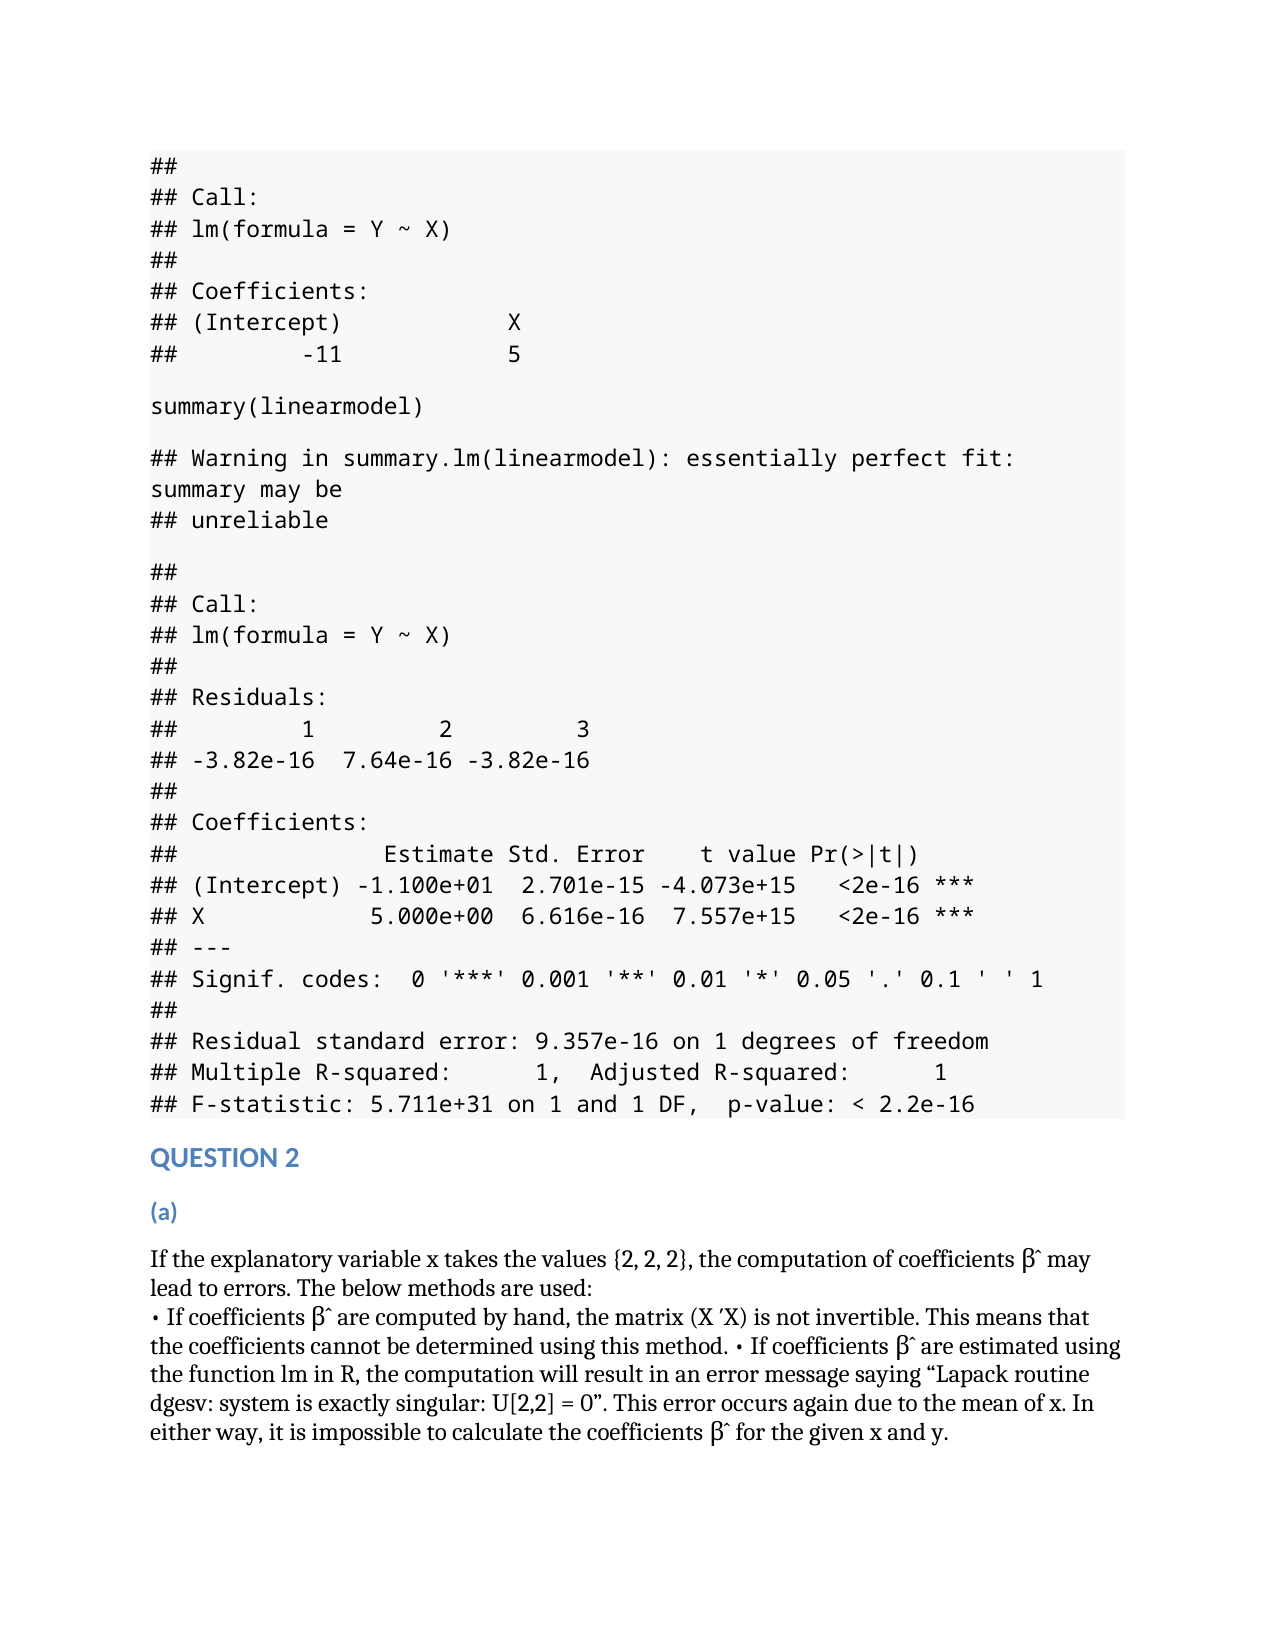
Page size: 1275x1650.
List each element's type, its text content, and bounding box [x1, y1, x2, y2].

text ## ## Call: ## lm(formula = Y ~ X) ## ## Coefficients: ## (Intercept) X ## -11 5 [150, 150, 1125, 369]
subtitle (a) [150, 1196, 1125, 1227]
text ## Warning in summary.lm(linearmodel): essentially perfect fit: summary may be ## unreliable [150, 442, 1125, 535]
text summary(linearmodel) [150, 389, 1125, 421]
text If the explanatory variable x takes the values {2, 2, 2}, the computation of coefficients βˆ may lead to errors. The below methods are used: • If coefficients βˆ are computed by hand, the matrix (X ′X) is not invertible. This means that the coefficients cannot be determined using this method. • If coefficients βˆ are estimated using the function lm in R, the computation will result in an error message saying “Lapack routine dgesv: system is exactly singular: U[2,2] = 0”. This error occurs again due to the mean of x. In either way, it is impossible to calculate the coefficients βˆ for the given x and y. [150, 1245, 1125, 1447]
text ## ## Call: ## lm(formula = Y ~ X) ## ## Residuals: ## 1 2 3 ## -3.82e-16 7.64e-16 -3.82e-16 ## ## Coefficients: ## Estimate Std. Error t value Pr(>|t|) ## (Intercept) -1.100e+01 2.701e-15 -4.073e+15 <2e-16 *** ## X 5.000e+00 6.616e-16 7.557e+15 <2e-16 *** ## --- ## Signif. codes: 0 '***' 0.001 '**' 0.01 '*' 0.05 '.' 0.1 ' ' 1 ## ## Residual standard error: 9.357e-16 on 1 degrees of freedom ## Multiple R-squared: 1, Adjusted R-squared: 1 ## F-statistic: 5.711e+31 on 1 and 1 DF, p-value: < 2.2e-16 [150, 556, 1125, 1119]
subtitle QUESTION 2 [150, 1139, 1125, 1175]
